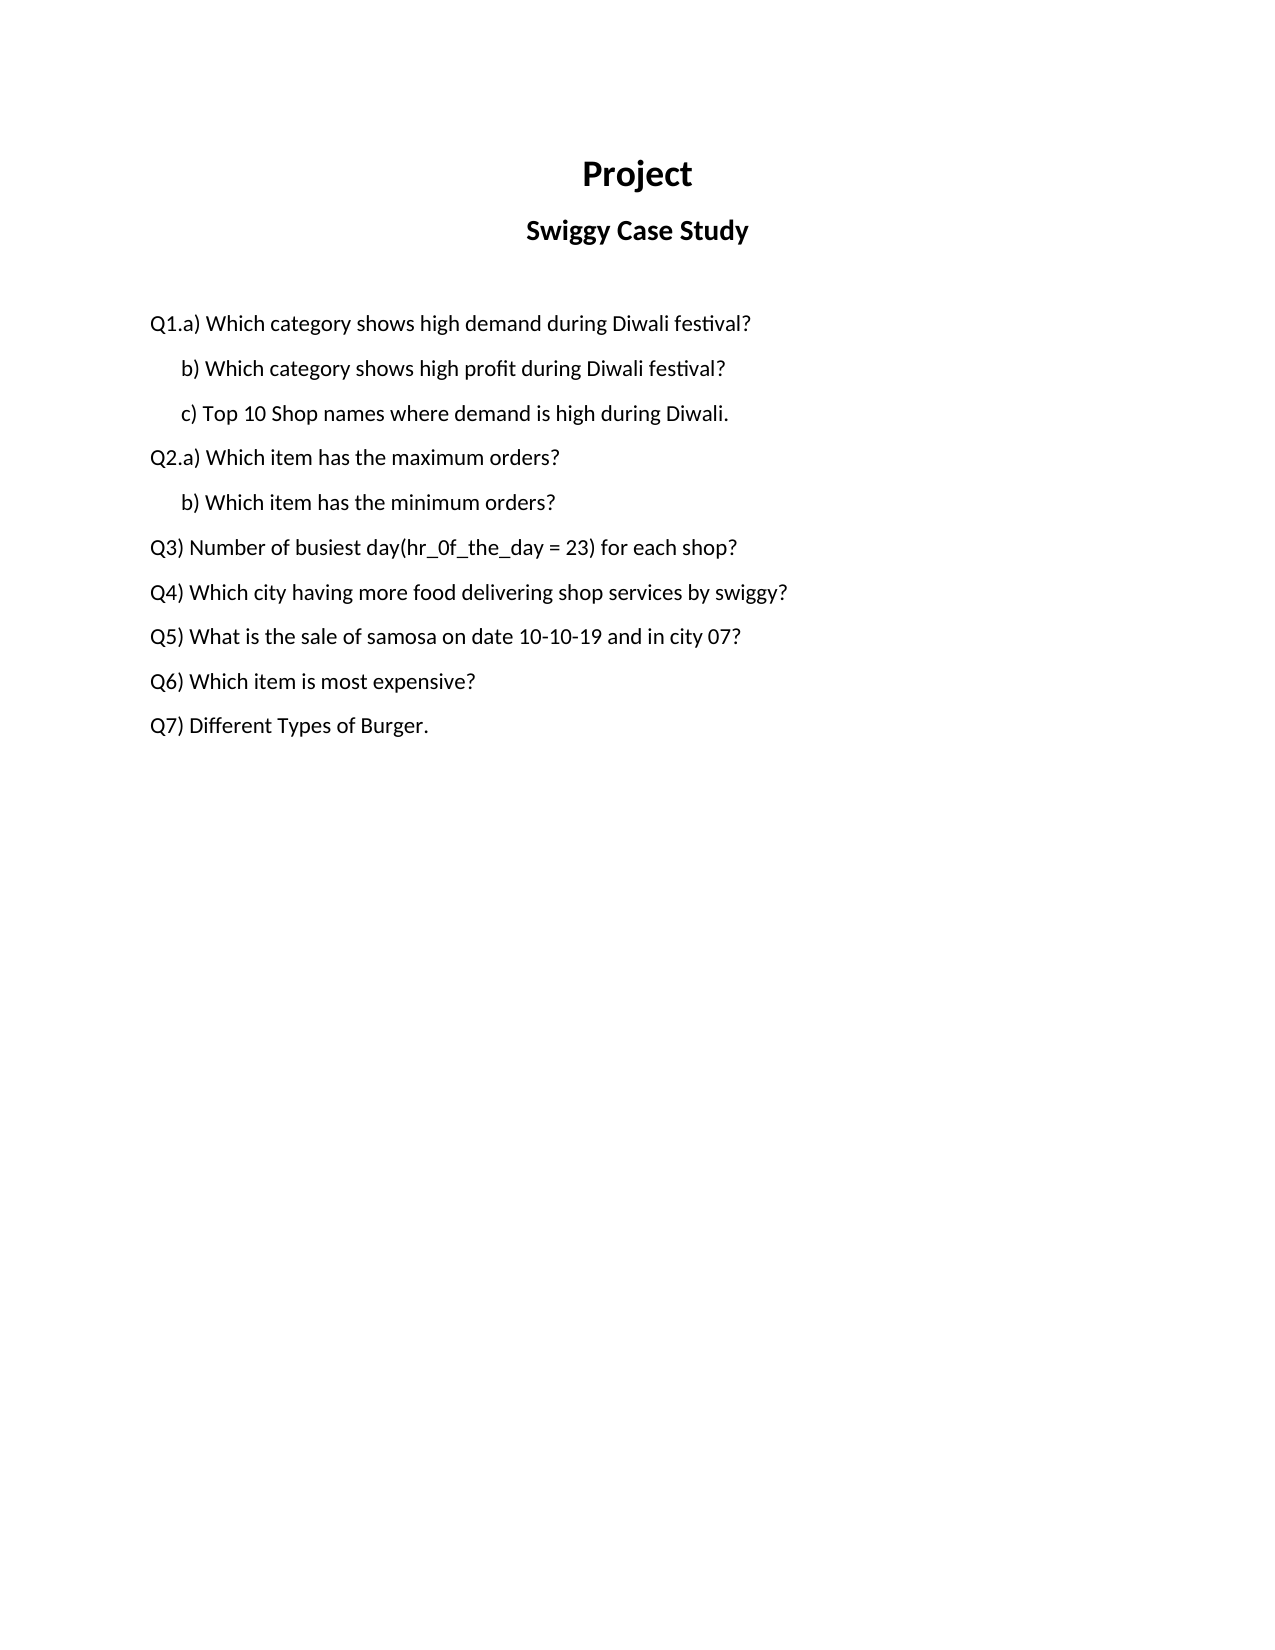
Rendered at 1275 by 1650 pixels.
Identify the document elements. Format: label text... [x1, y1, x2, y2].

text c) Top 10 Shop names where demand is high during Diwali. [150, 399, 1125, 427]
text Q7) Different Types of Burger. [150, 712, 1125, 740]
text b) Which category shows high profit during Diwali festival? [150, 354, 1125, 382]
text Q3) Number of busiest day(hr_0f_the_day = 23) for each shop? [150, 533, 1125, 561]
text b) Which item has the minimum orders? [150, 488, 1125, 516]
text Project [150, 150, 1125, 196]
text Q6) Which item is most expensive? [150, 667, 1125, 695]
text Q2.a) Which item has the maximum orders? [150, 443, 1125, 472]
text Q5) What is the sale of samosa on date 10-10-19 and in city 07? [150, 622, 1125, 650]
text Q1.a) Which category shows high demand during Diwali festival? [150, 309, 1125, 337]
text Swiggy Case Study [150, 212, 1125, 248]
text Q4) Which city having more food delivering shop services by swiggy? [150, 578, 1125, 606]
